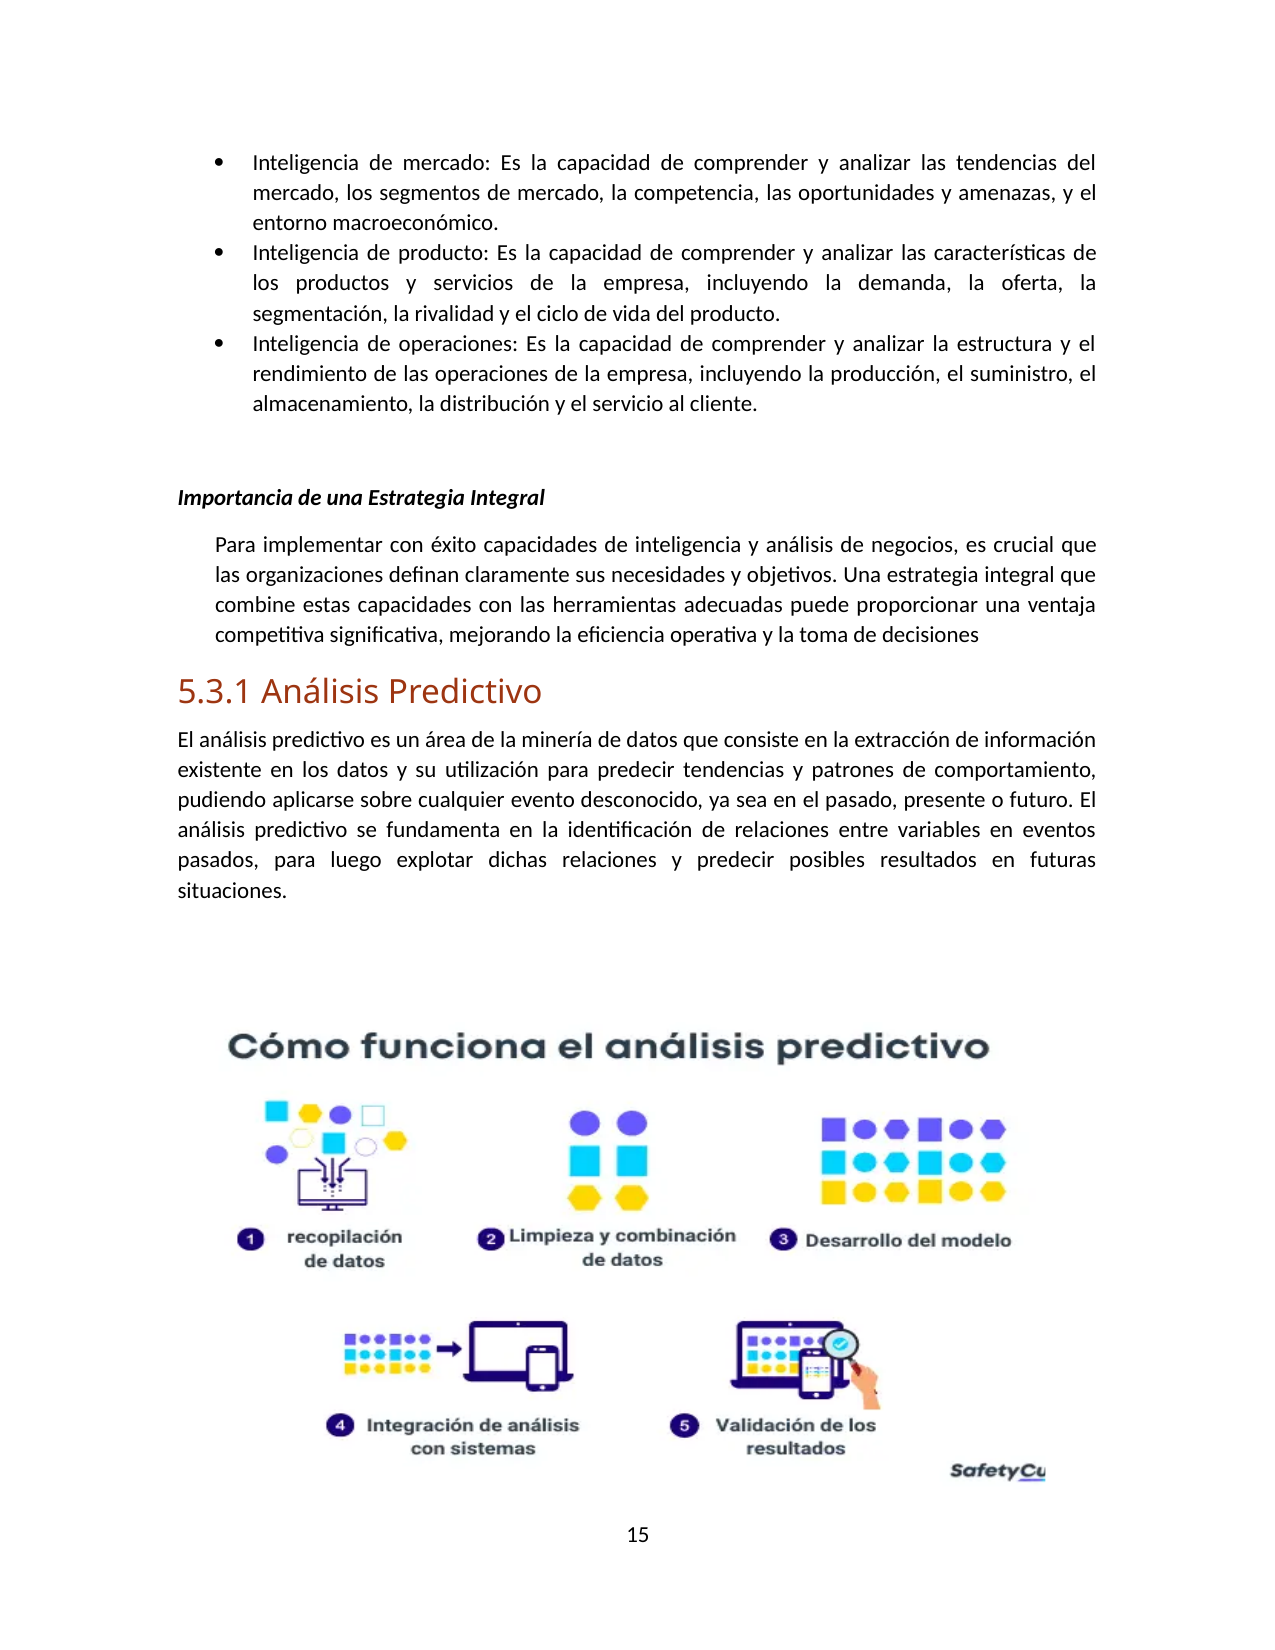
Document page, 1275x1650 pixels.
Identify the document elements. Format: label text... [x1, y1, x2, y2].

text Importancia de una Estrategia Integral [177, 483, 1098, 511]
list Inteligencia de producto: Es la capacidad de comprender y analizar las características de los productos y servicios de la empresa, incluyendo la demanda, la oferta, la segmentación, la rivalidad y el ciclo de vida del producto. [215, 238, 1098, 327]
text El análisis predictivo es un área de la minería de datos que consiste en la extracción de información existente en los datos y su utilización para predecir tendencias y patrones de comportamiento, pudiendo aplicarse sobre cualquier evento desconocido, ya sea en el pasado, presente o futuro. El análisis predictivo se fundamenta en la identificación de relaciones entre variables en eventos pasados, para luego explotar dichas relaciones y predecir posibles resultados en futuras situaciones. [177, 725, 1098, 904]
picture [203, 989, 1046, 1502]
text Para implementar con éxito capacidades de inteligencia y análisis de negocios, es crucial que las organizaciones definan claramente sus necesidades y objetivos. Una estrategia integral que combine estas capacidades con las herramientas adecuadas puede proporcionar una ventaja competitiva significativa, mejorando la eficiencia operativa y la toma de decisiones [215, 530, 1098, 648]
list Inteligencia de mercado: Es la capacidad de comprender y analizar las tendencias del mercado, los segmentos de mercado, la competencia, las oportunidades y amenazas, y el entorno macroeconómico. [215, 148, 1098, 236]
list Inteligencia de operaciones: Es la capacidad de comprender y analizar la estructura y el rendimiento de las operaciones de la empresa, incluyendo la producción, el suministro, el almacenamiento, la distribución y el servicio al cliente. [215, 329, 1098, 417]
subtitle 5.3.1 Análisis Predictivo [177, 667, 1098, 713]
